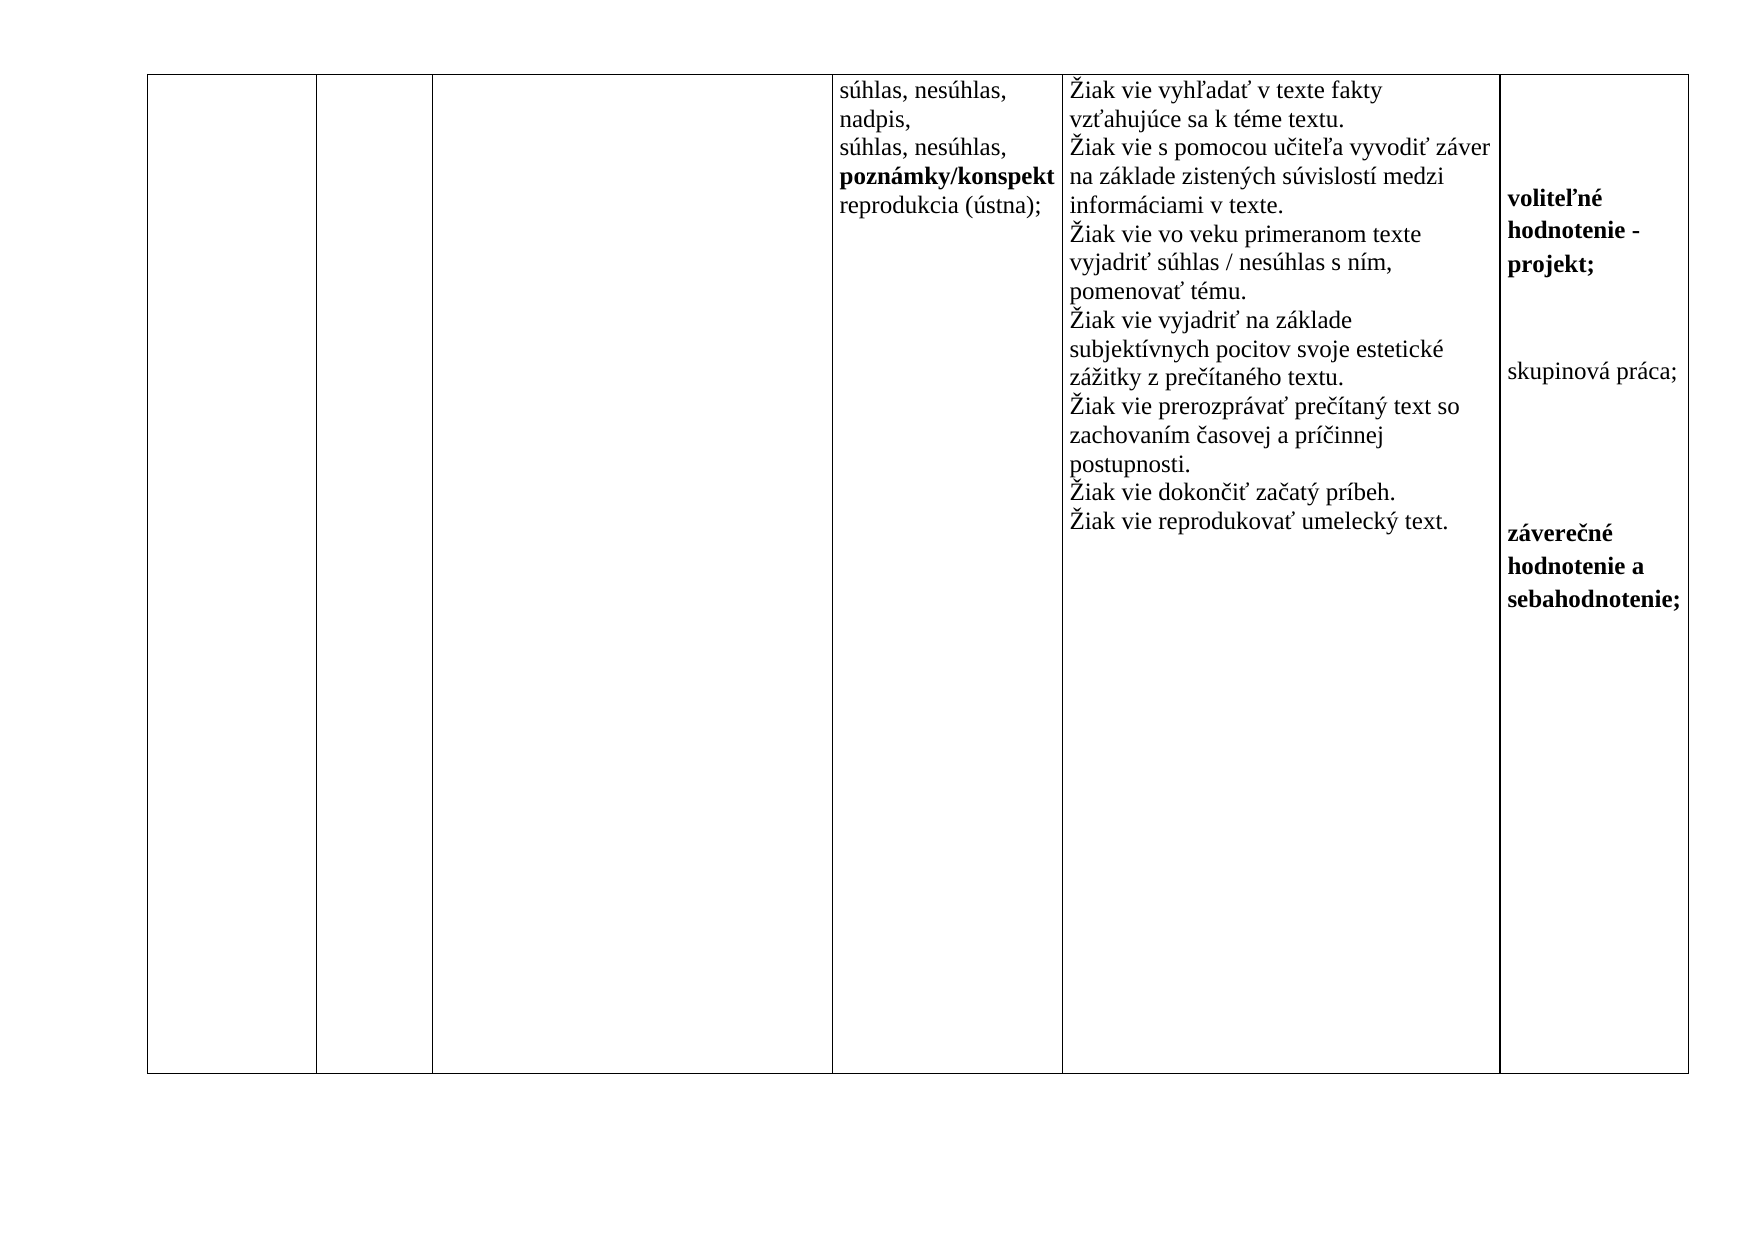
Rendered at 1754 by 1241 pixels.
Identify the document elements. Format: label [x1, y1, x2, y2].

table_cell [148, 75, 316, 1073]
table_cell [433, 75, 832, 1073]
table_cell [1501, 75, 1688, 1073]
table_cell [1063, 75, 1499, 1073]
table_cell [833, 75, 1062, 1073]
table_cell [317, 75, 432, 1073]
